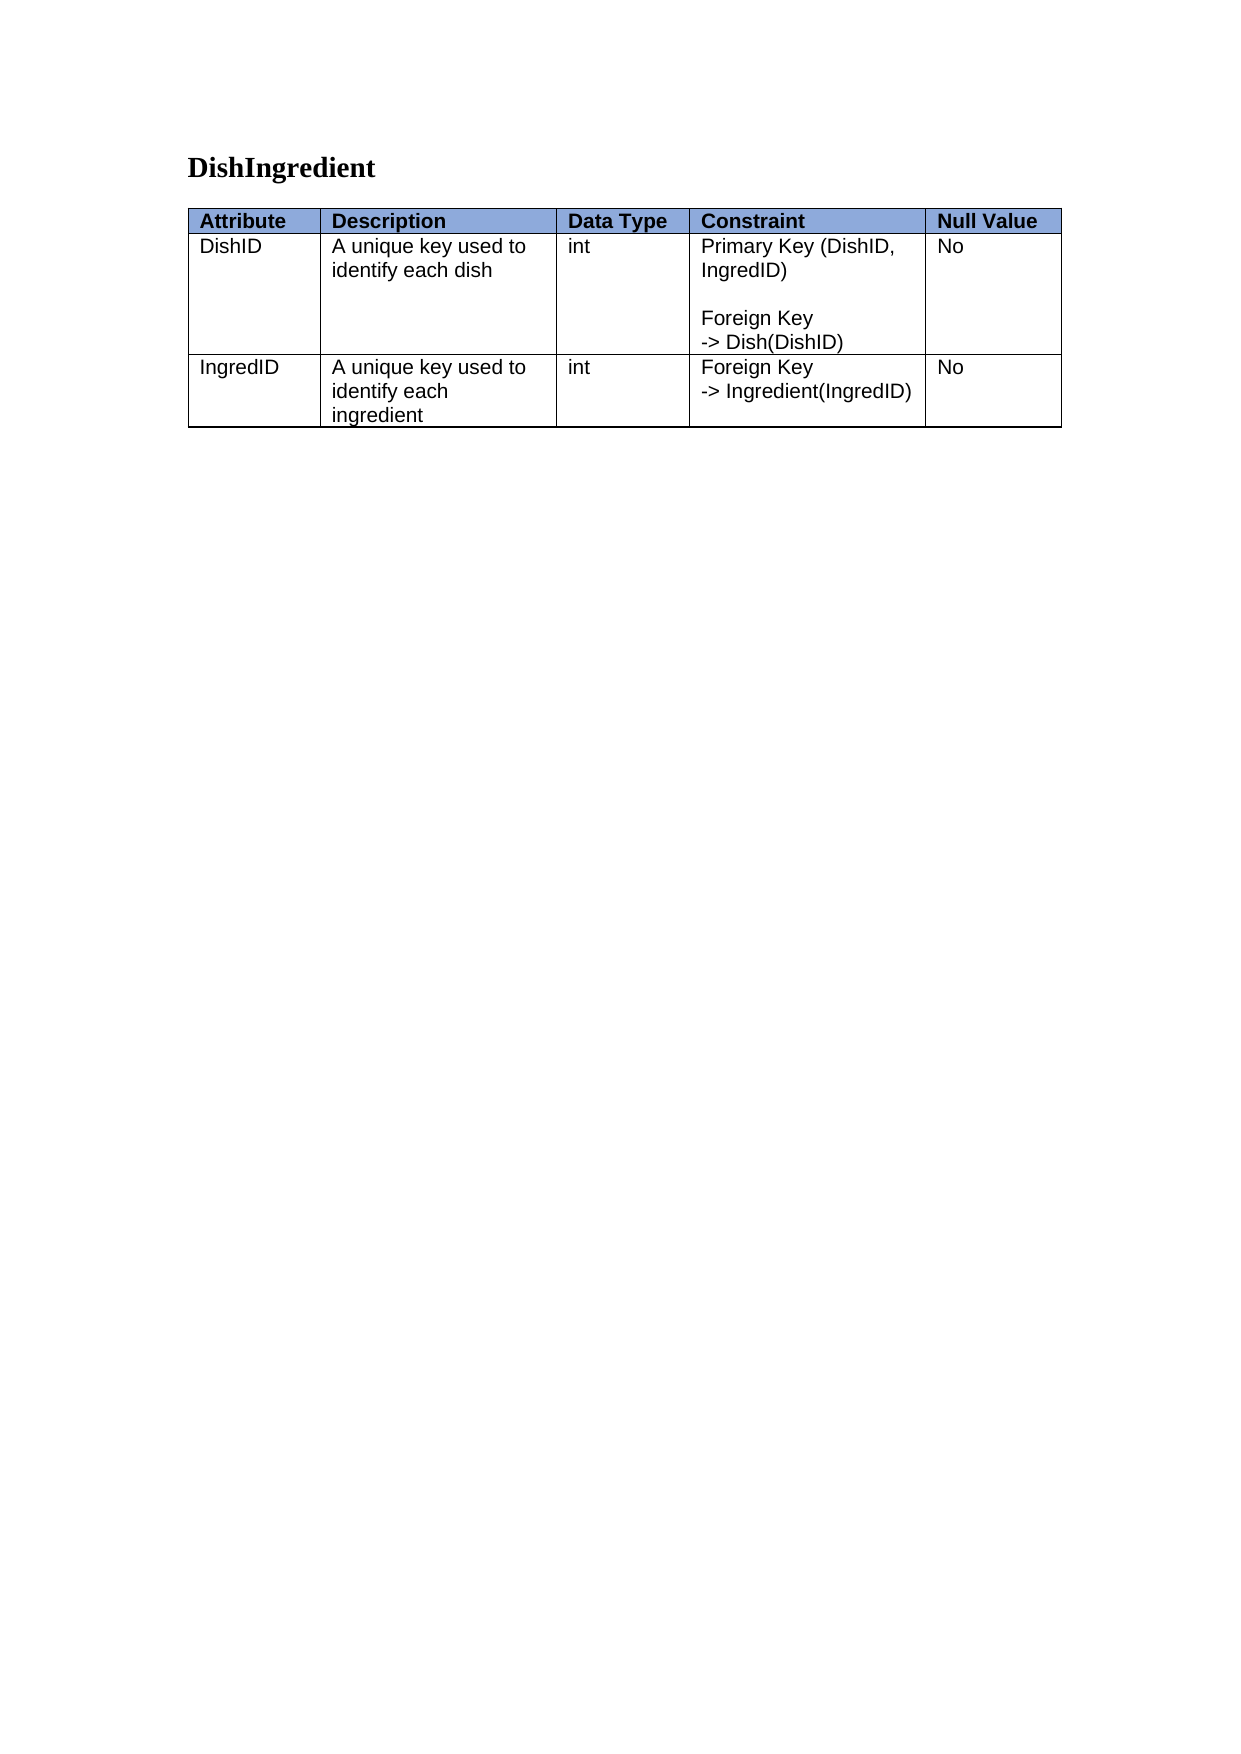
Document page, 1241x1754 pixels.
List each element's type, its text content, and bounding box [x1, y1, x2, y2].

table_cell DishID [189, 234, 320, 353]
table_cell No [926, 234, 1061, 353]
table_header Data Type [557, 209, 689, 233]
table_cell A unique key used to identify each dish [321, 234, 556, 353]
table_header Constraint [690, 209, 925, 233]
subtitle DishIngredient [187, 150, 1053, 183]
table_cell Foreign Key -> Ingredient(IngredID) [690, 355, 925, 426]
table_cell No [926, 355, 1061, 426]
table_header Attribute [189, 209, 320, 233]
table_cell A unique key used to identify each ingredient [321, 355, 556, 426]
table_cell Primary Key (DishID, IngredID) Foreign Key -> Dish(DishID) [690, 234, 925, 353]
table_header Description [321, 209, 556, 233]
table_header Null Value [926, 209, 1061, 233]
table_cell int [557, 355, 689, 426]
table_cell int [557, 234, 689, 353]
table_cell IngredID [189, 355, 320, 426]
